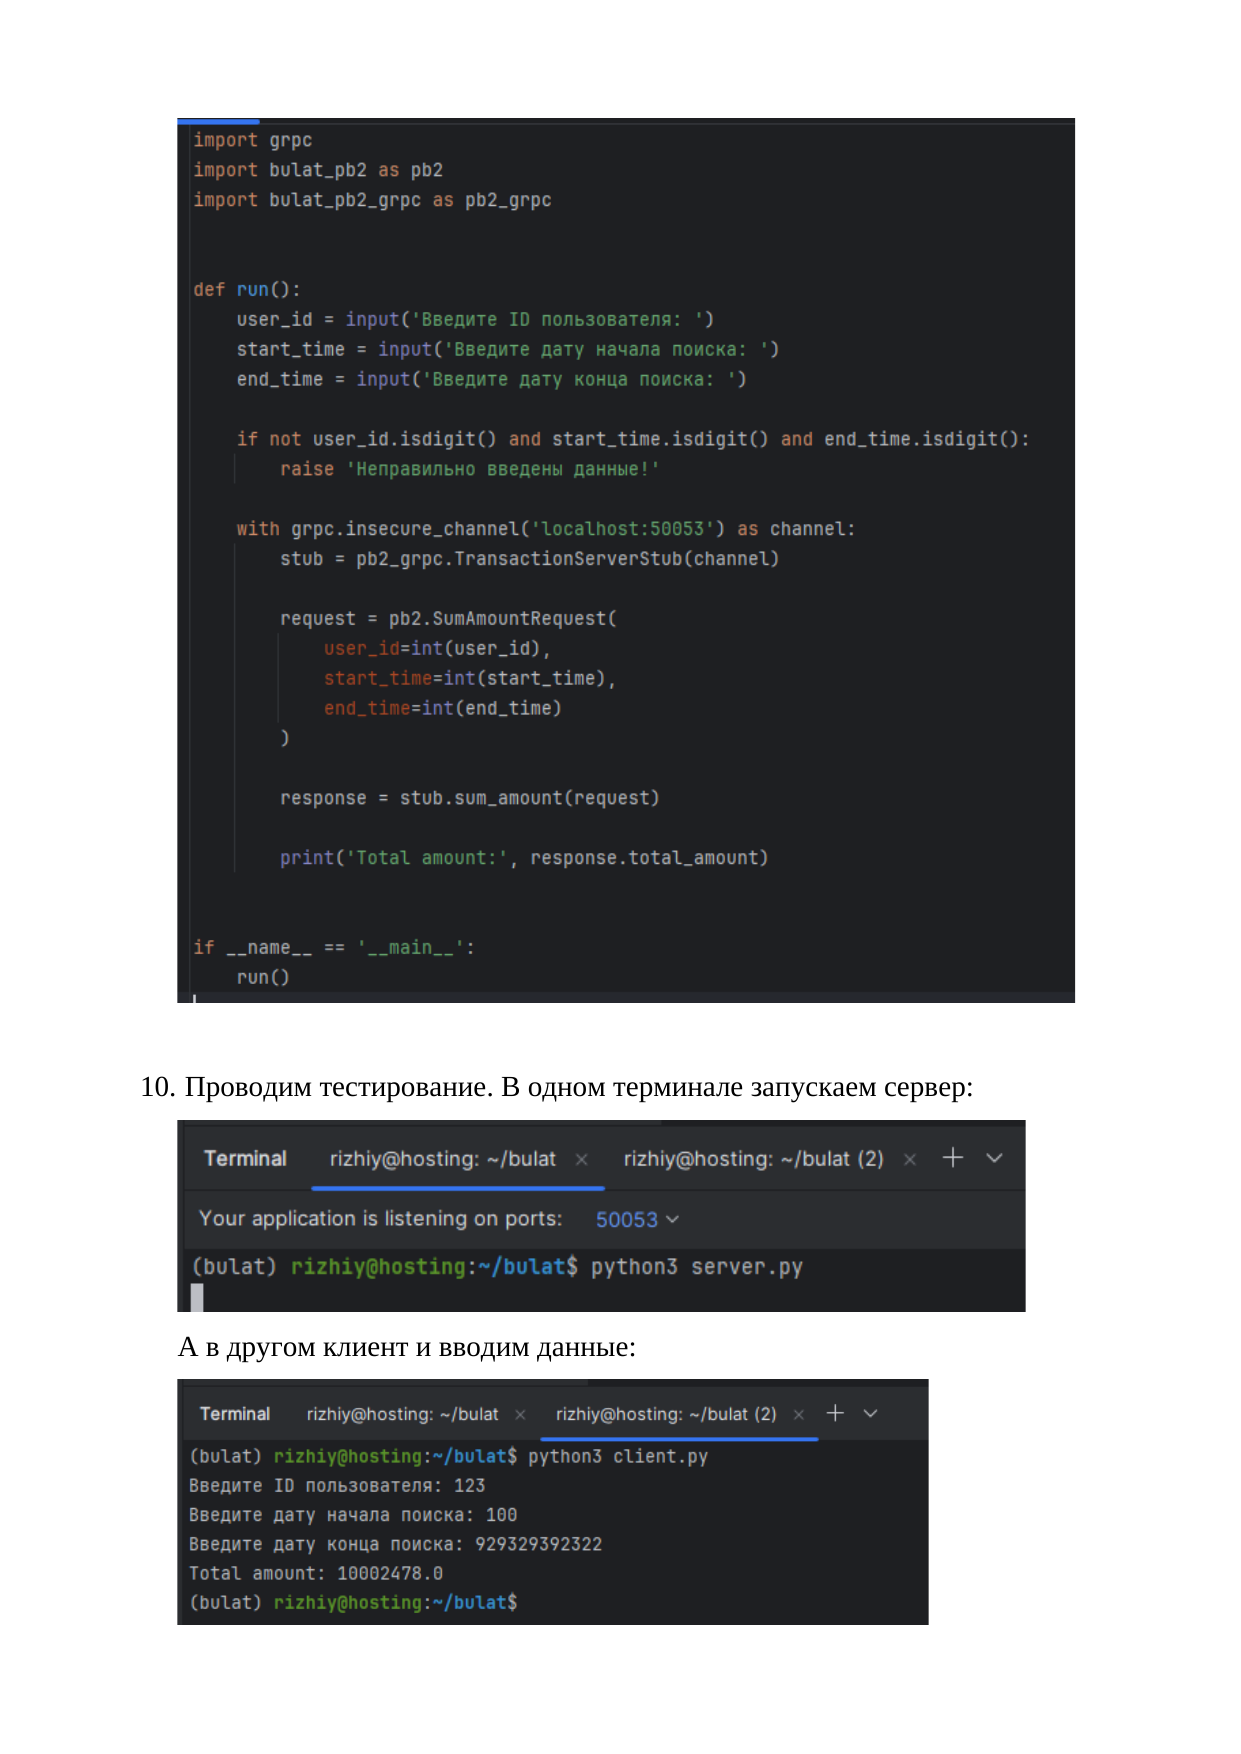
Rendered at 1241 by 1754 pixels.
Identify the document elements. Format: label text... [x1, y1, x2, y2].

picture [177, 1120, 1026, 1312]
picture [177, 118, 1076, 1003]
picture [177, 1379, 929, 1625]
